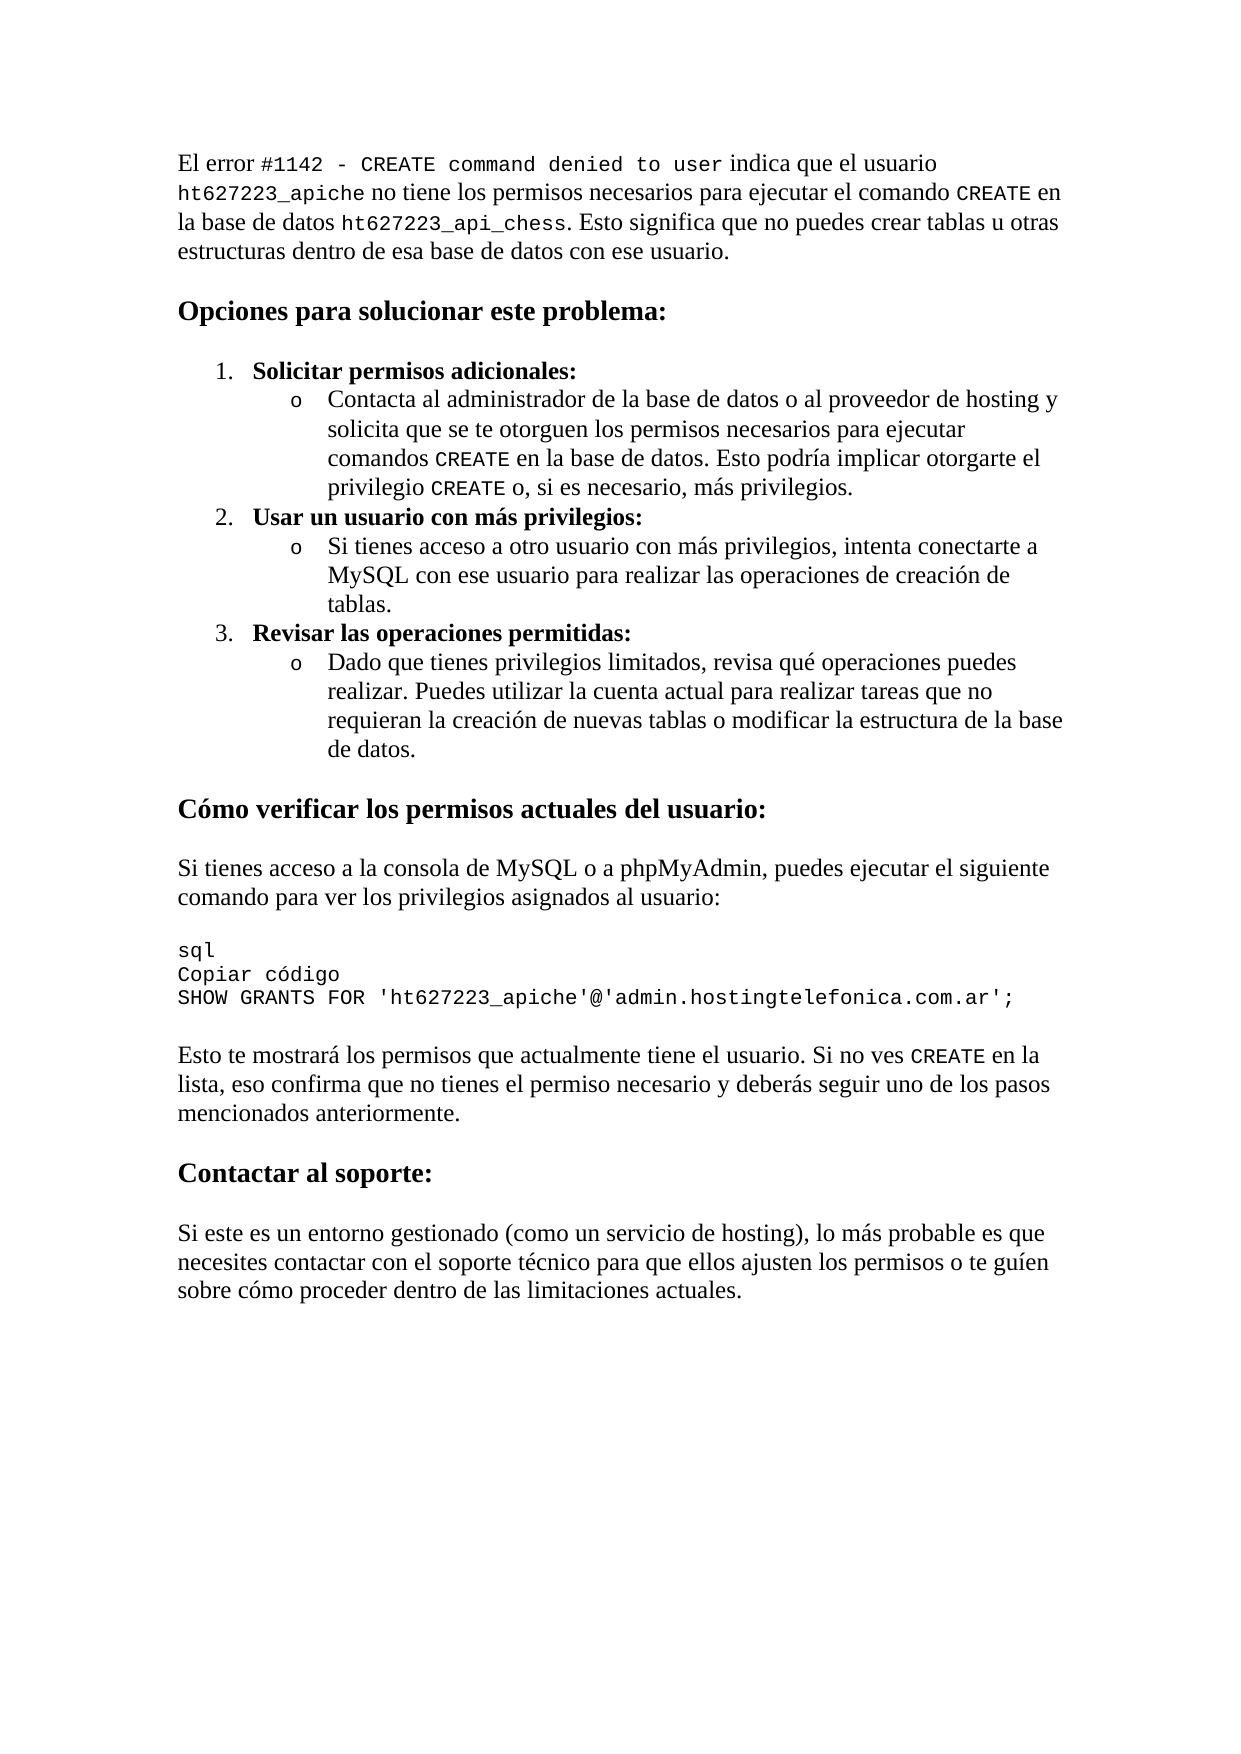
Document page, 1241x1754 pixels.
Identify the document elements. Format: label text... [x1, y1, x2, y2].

text Si este es un entorno gestionado (como un servicio de hosting), lo más probable es que necesites contactar con el soporte técnico para que ellos ajusten los permisos o te guíen sobre cómo proceder dentro de las limitaciones actuales. [177, 1218, 1063, 1304]
list Solicitar permisos adicionales: [215, 356, 1063, 384]
text Si tienes acceso a la consola de MySQL o a phpMyAdmin, puedes ejecutar el siguiente comando para ver los privilegios asignados al usuario: [177, 853, 1063, 911]
text SHOW GRANTS FOR 'ht627223_apiche'@'admin.hostingtelefonica.com.ar'; [177, 987, 1063, 1011]
list Contacta al administrador de la base de datos o al proveedor de hosting y solicita que se te otorguen los permisos necesarios para ejecutar comandos CREATE en la base de datos. Esto podría implicar otorgarte el privilegio CREATE o, si es necesario, más privilegios. [290, 384, 1063, 502]
text Contactar al soporte: [177, 1156, 1063, 1189]
list Dado que tienes privilegios limitados, revisa qué operaciones puedes realizar. Puedes utilizar la cuenta actual para realizar tareas que no requieran la creación de nuevas tablas o modificar la estructura de la base de datos. [290, 647, 1063, 762]
list Si tienes acceso a otro usuario con más privilegios, intenta conectarte a MySQL con ese usuario para realizar las operaciones de creación de tablas. [290, 531, 1063, 618]
list Revisar las operaciones permitidas: [215, 618, 1063, 647]
text sql [177, 940, 1063, 963]
text Cómo verificar los permisos actuales del usuario: [177, 792, 1063, 824]
text Opciones para solucionar este problema: [177, 294, 1063, 327]
list Usar un usuario con más privilegios: [215, 502, 1063, 531]
text Copiar código [177, 963, 1063, 987]
text Esto te mostrará los permisos que actualmente tiene el usuario. Si no ves CREATE en la lista, eso confirma que no tienes el permiso necesario y deberás seguir uno de los pasos mencionados anteriormente. [177, 1040, 1063, 1127]
text El error #1142 - CREATE command denied to user indica que el usuario ht627223_apiche no tiene los permisos necesarios para ejecutar el comando CREATE en la base de datos ht627223_api_chess. Esto significa que no puedes crear tablas u otras estructuras dentro de esa base de datos con ese usuario. [177, 148, 1063, 265]
